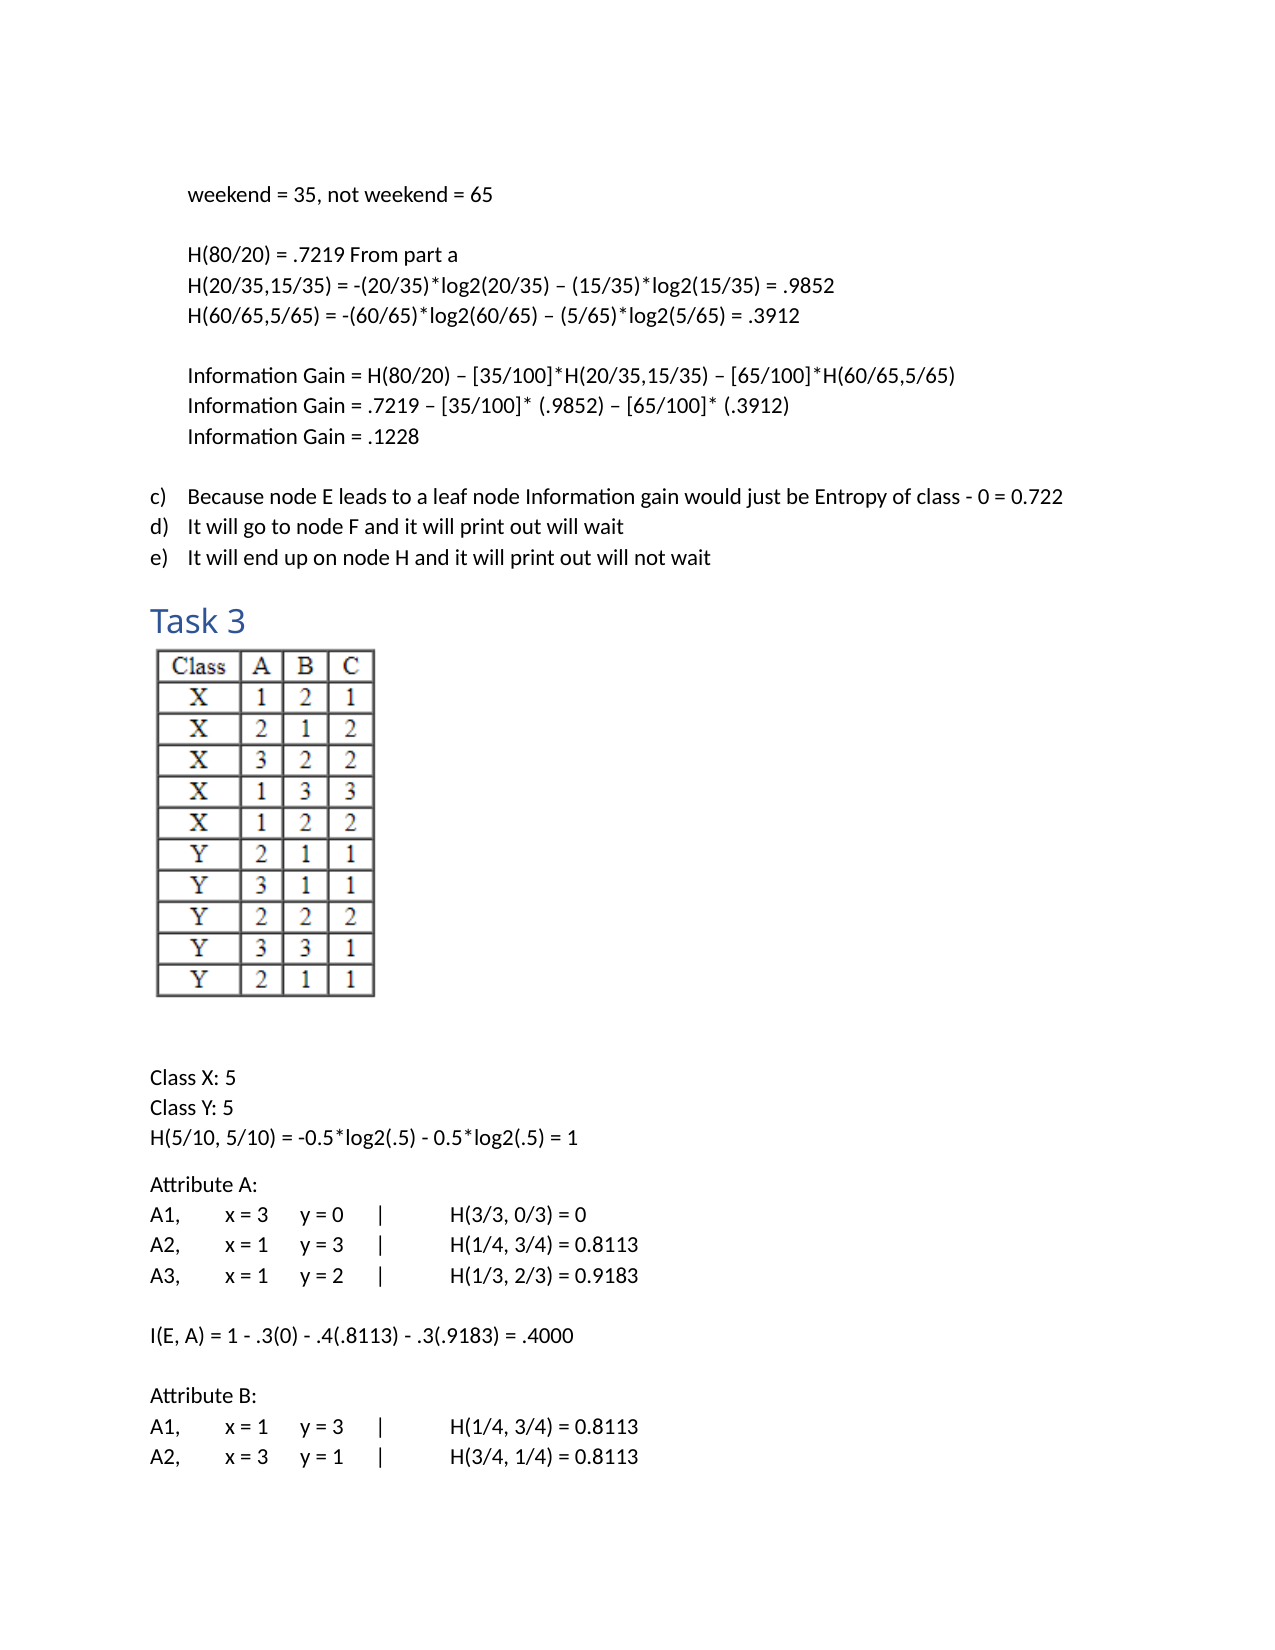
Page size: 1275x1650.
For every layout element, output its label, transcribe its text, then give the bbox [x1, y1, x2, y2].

text Class X: 5 [150, 1063, 1125, 1091]
text A2, x = 1 y = 3 | H(1/4, 3/4) = 0.8113 [150, 1231, 1125, 1259]
text A2, x = 3 y = 1 | H(3/4, 1/4) = 0.8113 [150, 1442, 1125, 1470]
picture [150, 643, 405, 1013]
list Information Gain = .7219 – [35/100]* (.9852) – [65/100]* (.3912) [187, 392, 1125, 420]
text A1, x = 3 y = 0 | H(3/3, 0/3) = 0 [150, 1200, 1125, 1228]
text A3, x = 1 y = 2 | H(1/3, 2/3) = 0.9183 [150, 1261, 1125, 1289]
text H(5/10, 5/10) = -0.5*log2(.5) - 0.5*log2(.5) = 1 [150, 1123, 1125, 1151]
list H(20/35,15/35) = -(20/35)*log2(20/35) – (15/35)*log2(15/35) = .9852 [187, 271, 1125, 299]
list Because node E leads to a leaf node Information gain would just be Entropy of class - 0 = 0.722 [150, 482, 1125, 510]
text I(E, A) = 1 - .3(0) - .4(.8113) - .3(.9183) = .4000 [150, 1321, 1125, 1349]
list H(80/20) = .7219 From part a [187, 241, 1125, 269]
text Attribute A: [150, 1170, 1125, 1198]
subtitle Task 3 [150, 598, 1125, 643]
list Information Gain = H(80/20) – [35/100]*H(20/35,15/35) – [65/100]*H(60/65,5/65) [187, 361, 1125, 389]
list Information Gain = .1228 [187, 422, 1125, 450]
list H(60/65,5/65) = -(60/65)*log2(60/65) – (5/65)*log2(5/65) = .3912 [187, 301, 1125, 329]
list It will end up on node H and it will print out will not wait [150, 543, 1125, 571]
text Class Y: 5 [150, 1093, 1125, 1121]
list It will go to node F and it will print out will wait [150, 512, 1125, 541]
text Attribute B: [150, 1382, 1125, 1410]
list weekend = 35, not weekend = 65 [187, 180, 1125, 208]
text A1, x = 1 y = 3 | H(1/4, 3/4) = 0.8113 [150, 1412, 1125, 1440]
